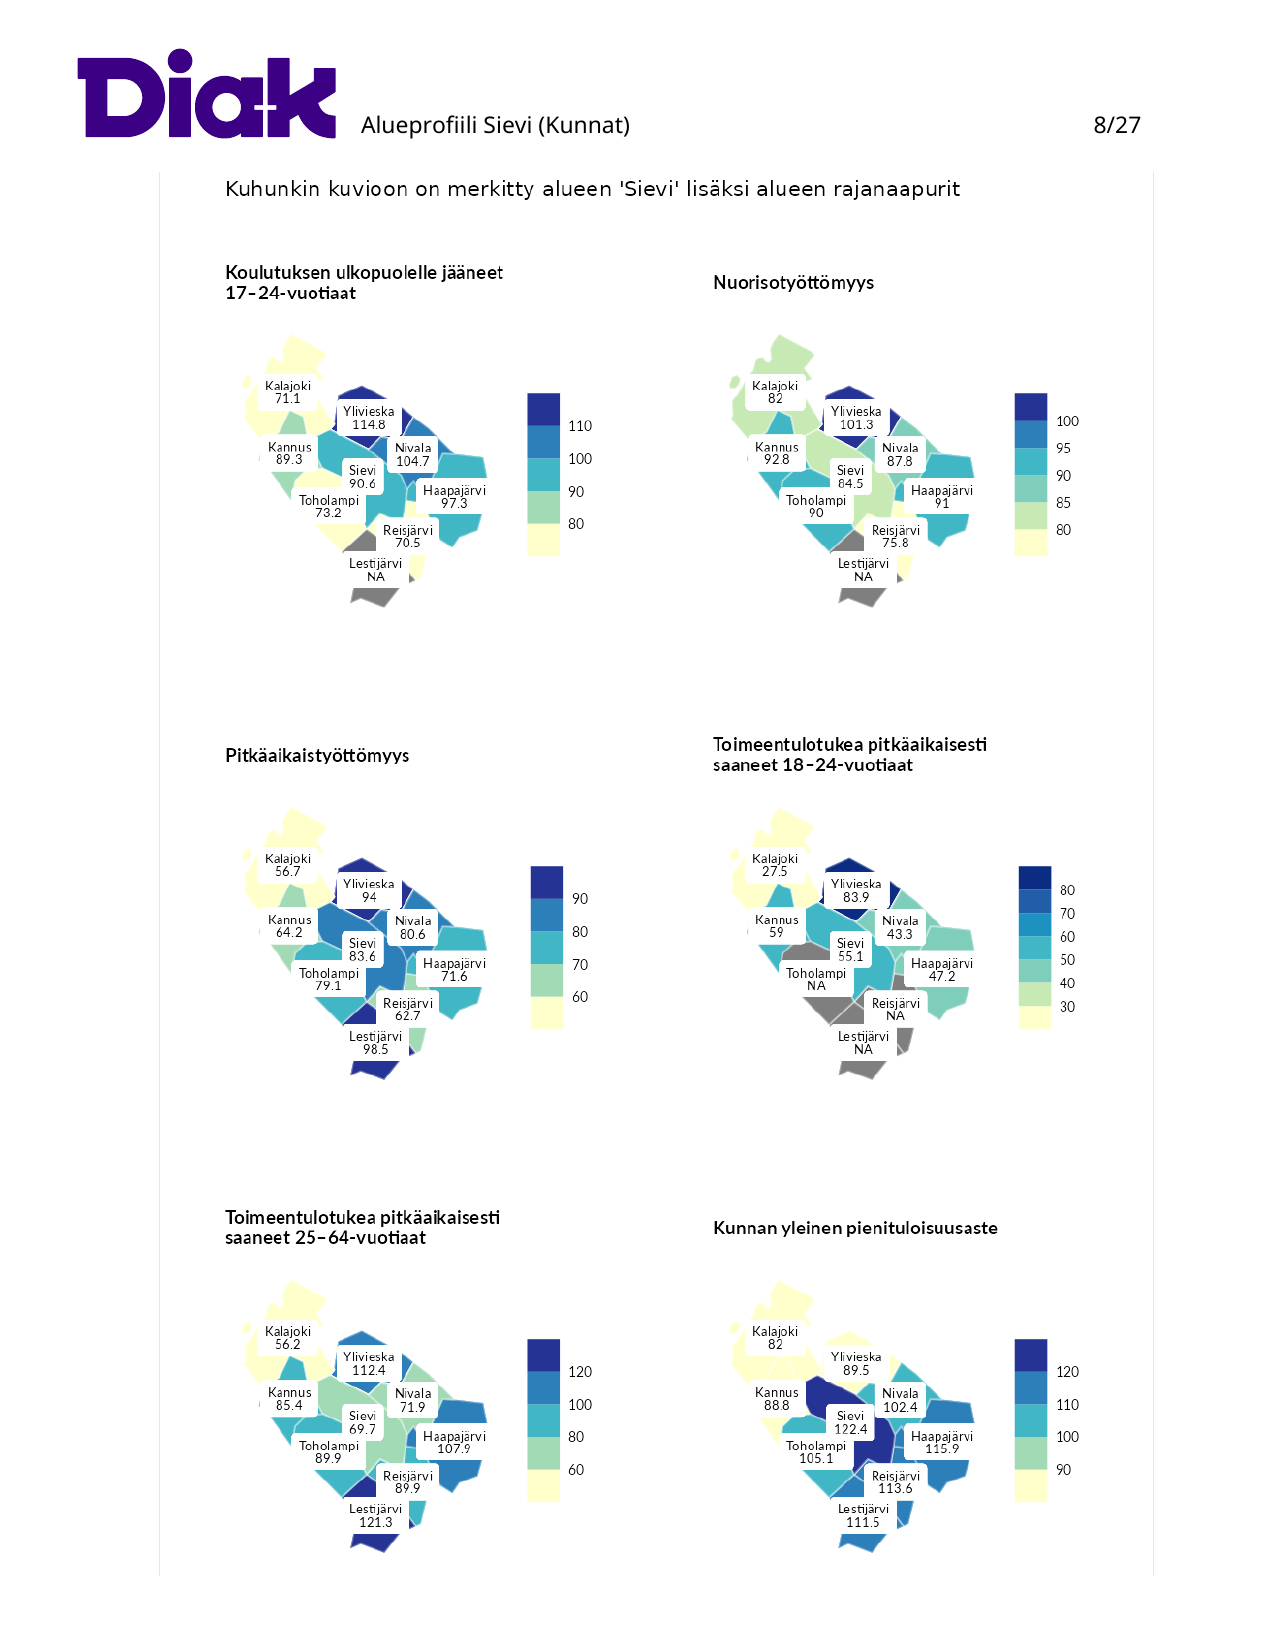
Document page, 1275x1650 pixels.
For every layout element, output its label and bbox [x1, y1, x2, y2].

picture [93, 172, 1219, 1576]
